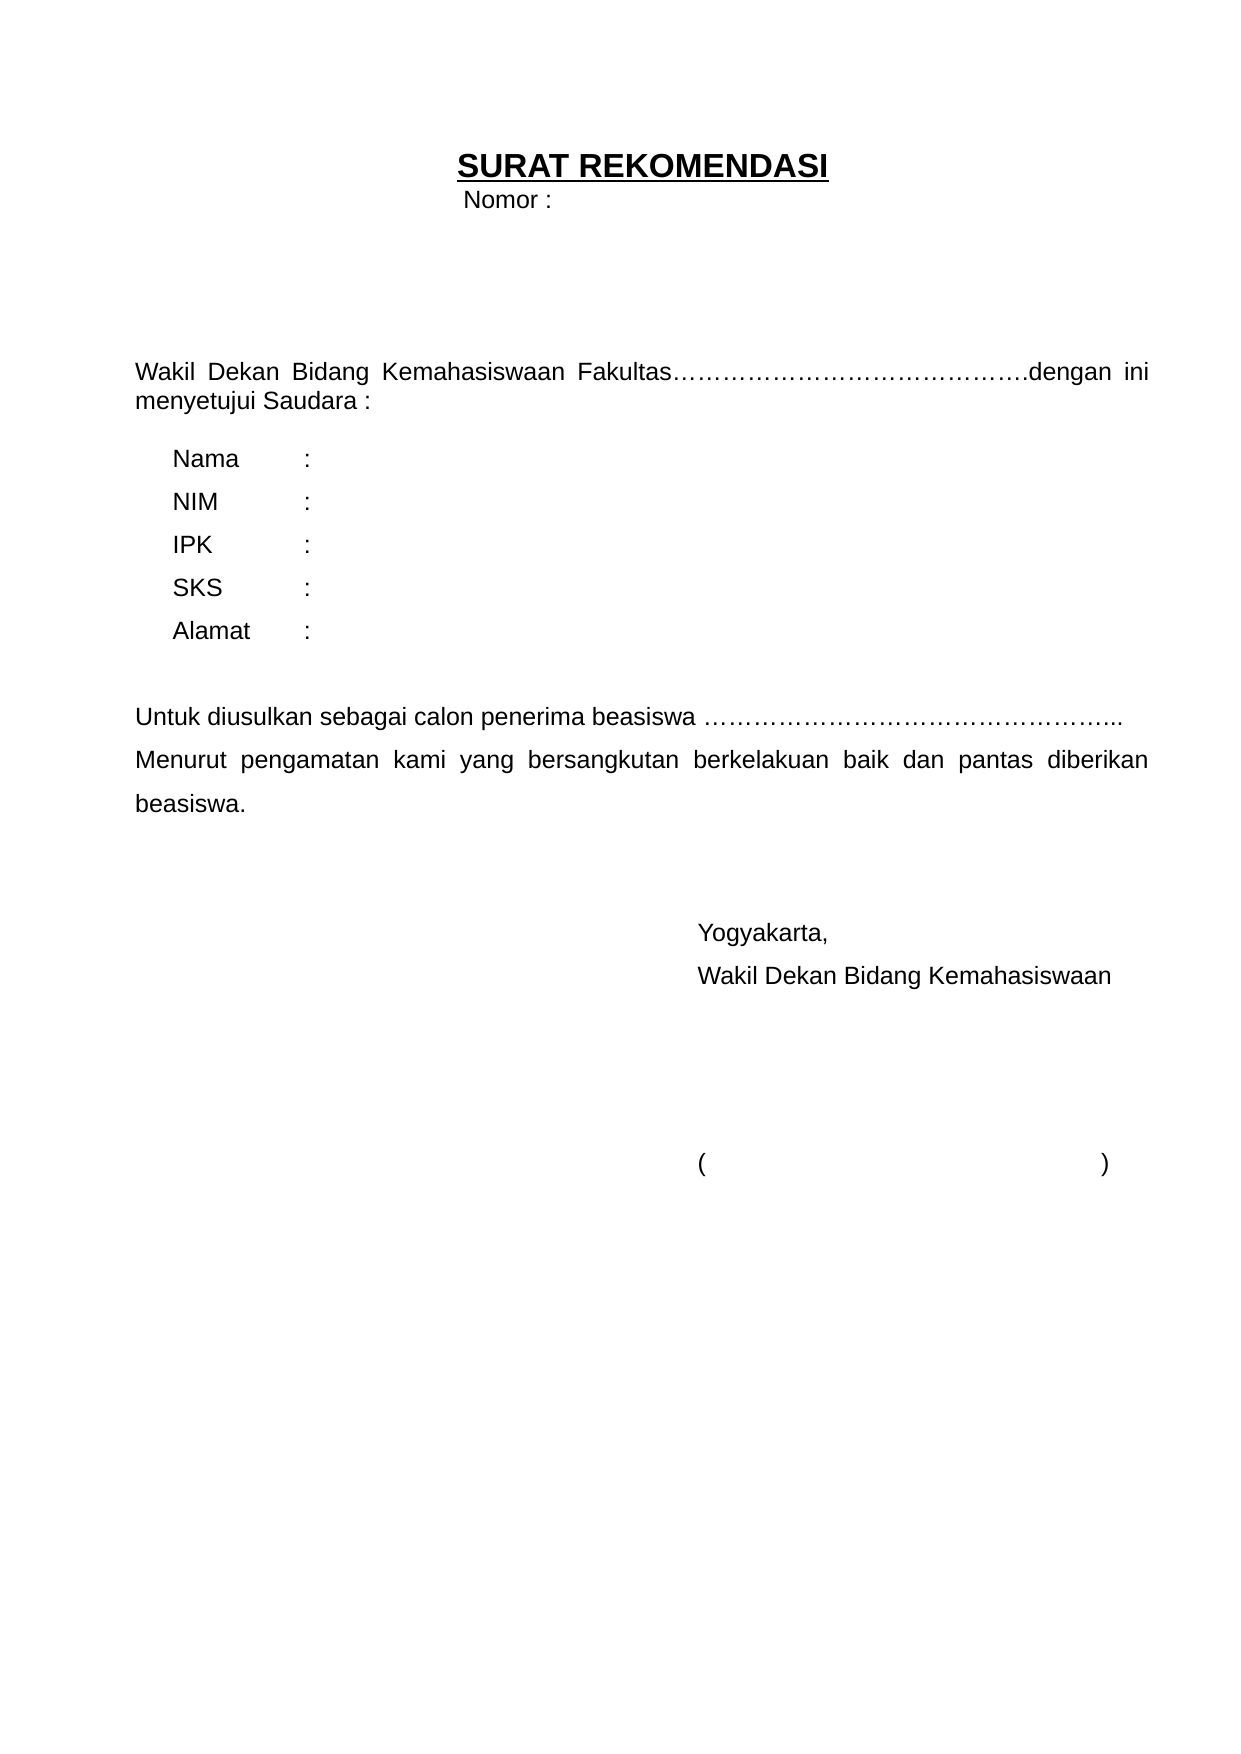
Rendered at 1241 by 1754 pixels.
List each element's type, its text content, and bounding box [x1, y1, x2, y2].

text Wakil Dekan Bidang Kemahasiswaan Fakultas…………………………………….dengan ini menyetujui Saudara : [135, 357, 1150, 415]
text Nomor : [135, 185, 1150, 213]
text Yogyakarta, Wakil Dekan Bidang Kemahasiswaan [135, 918, 1150, 990]
text IPK : [135, 530, 1150, 558]
subtitle SURAT REKOMENDASI [135, 146, 1150, 185]
text SKS : [135, 573, 1150, 602]
text ( ) [135, 1148, 1150, 1177]
text Alamat : [135, 616, 1150, 645]
text Untuk diusulkan sebagai calon penerima beasiswa …………………………………………... [135, 702, 1150, 731]
text Nama : [135, 443, 1150, 472]
text Menurut pengamatan kami yang bersangkutan berkelakuan baik dan pantas diberikan beasiswa. [135, 745, 1150, 817]
text NIM : [135, 487, 1150, 515]
